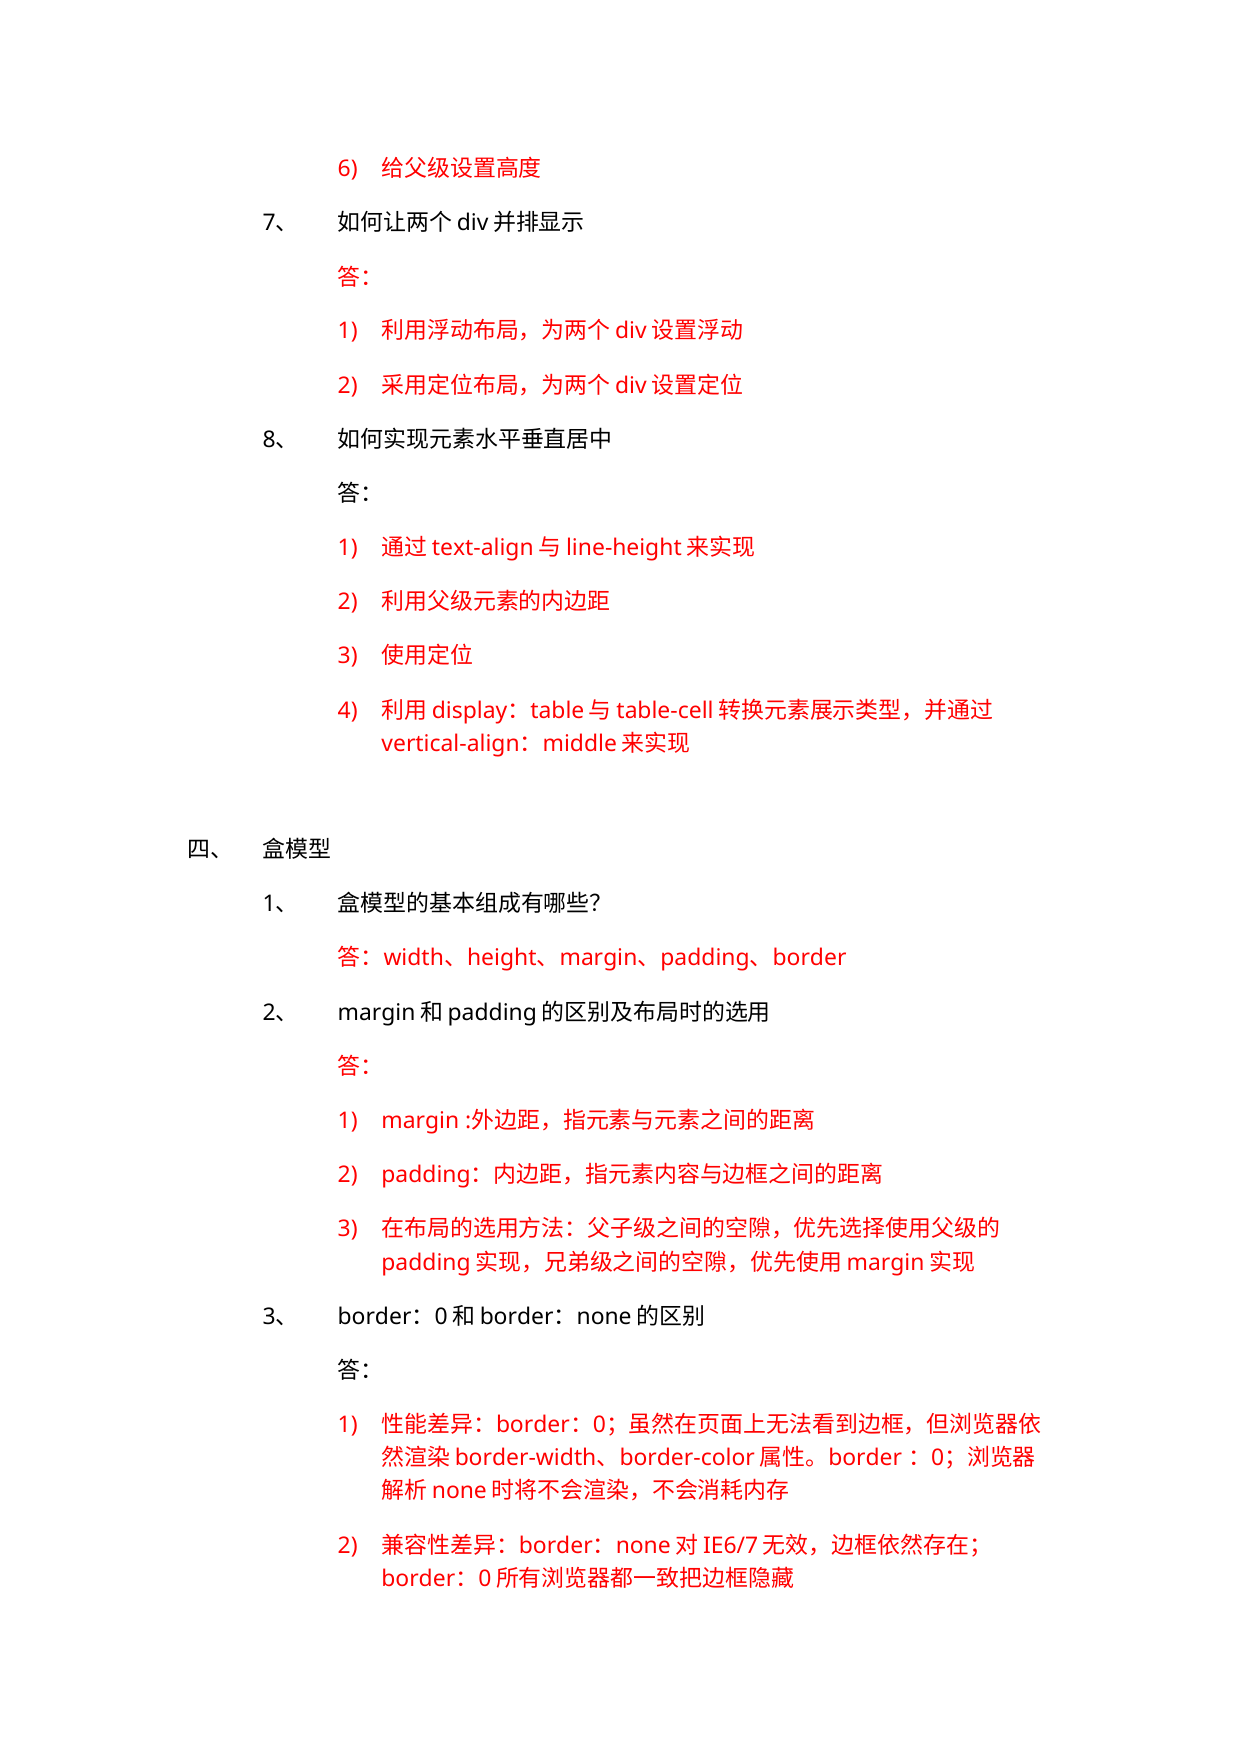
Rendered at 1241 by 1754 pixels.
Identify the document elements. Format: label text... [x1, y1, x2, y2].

text 答： [337, 1048, 1053, 1081]
list 盒模型的基本组成有哪些？ [262, 885, 1053, 918]
text 答： [337, 1352, 1053, 1385]
list 如何实现元素水平垂直居中 [262, 421, 1053, 454]
list margin和padding的区别及布局时的选用 [262, 993, 1053, 1027]
list 使用定位 [337, 637, 1053, 671]
list 性能差异：border：0；虽然在页面上无法看到边框，但浏览器依然渲染border-width、border-color属性。border ：0；浏览器解析none时将不会渲染，不会消耗内存 [337, 1406, 1053, 1506]
list 采用定位布局，为两个div设置定位 [337, 367, 1053, 400]
list 通过text-align与line-height来实现 [337, 529, 1053, 562]
list 盒模型 [187, 831, 1053, 864]
list border：0和border：none的区别 [262, 1297, 1053, 1331]
list 如何让两个div并排显示 [262, 204, 1053, 237]
list 兼容性差异：border：none对IE6/7无效，边框依然存在；border：0所有浏览器都一致把边框隐藏 [337, 1527, 1053, 1593]
list 利用浮动布局，为两个div设置浮动 [337, 312, 1053, 346]
list 利用父级元素的内边距 [337, 583, 1053, 616]
list 给父级设置高度 [337, 150, 1053, 183]
list margin :外边距，指元素与元素之间的距离 [337, 1102, 1053, 1135]
text 答： [337, 258, 1053, 292]
list 利用display：table与table-cell转换元素展示类型，并通过vertical-align：middle来实现 [337, 691, 1053, 758]
list padding：内边距，指元素内容与边框之间的距离 [337, 1156, 1053, 1189]
list 在布局的选用方法：父子级之间的空隙，优先选择使用父级的padding实现，兄弟级之间的空隙，优先使用margin实现 [337, 1210, 1053, 1277]
text 答： [337, 475, 1053, 508]
text 答：width、height、margin、padding、border [337, 939, 1053, 973]
